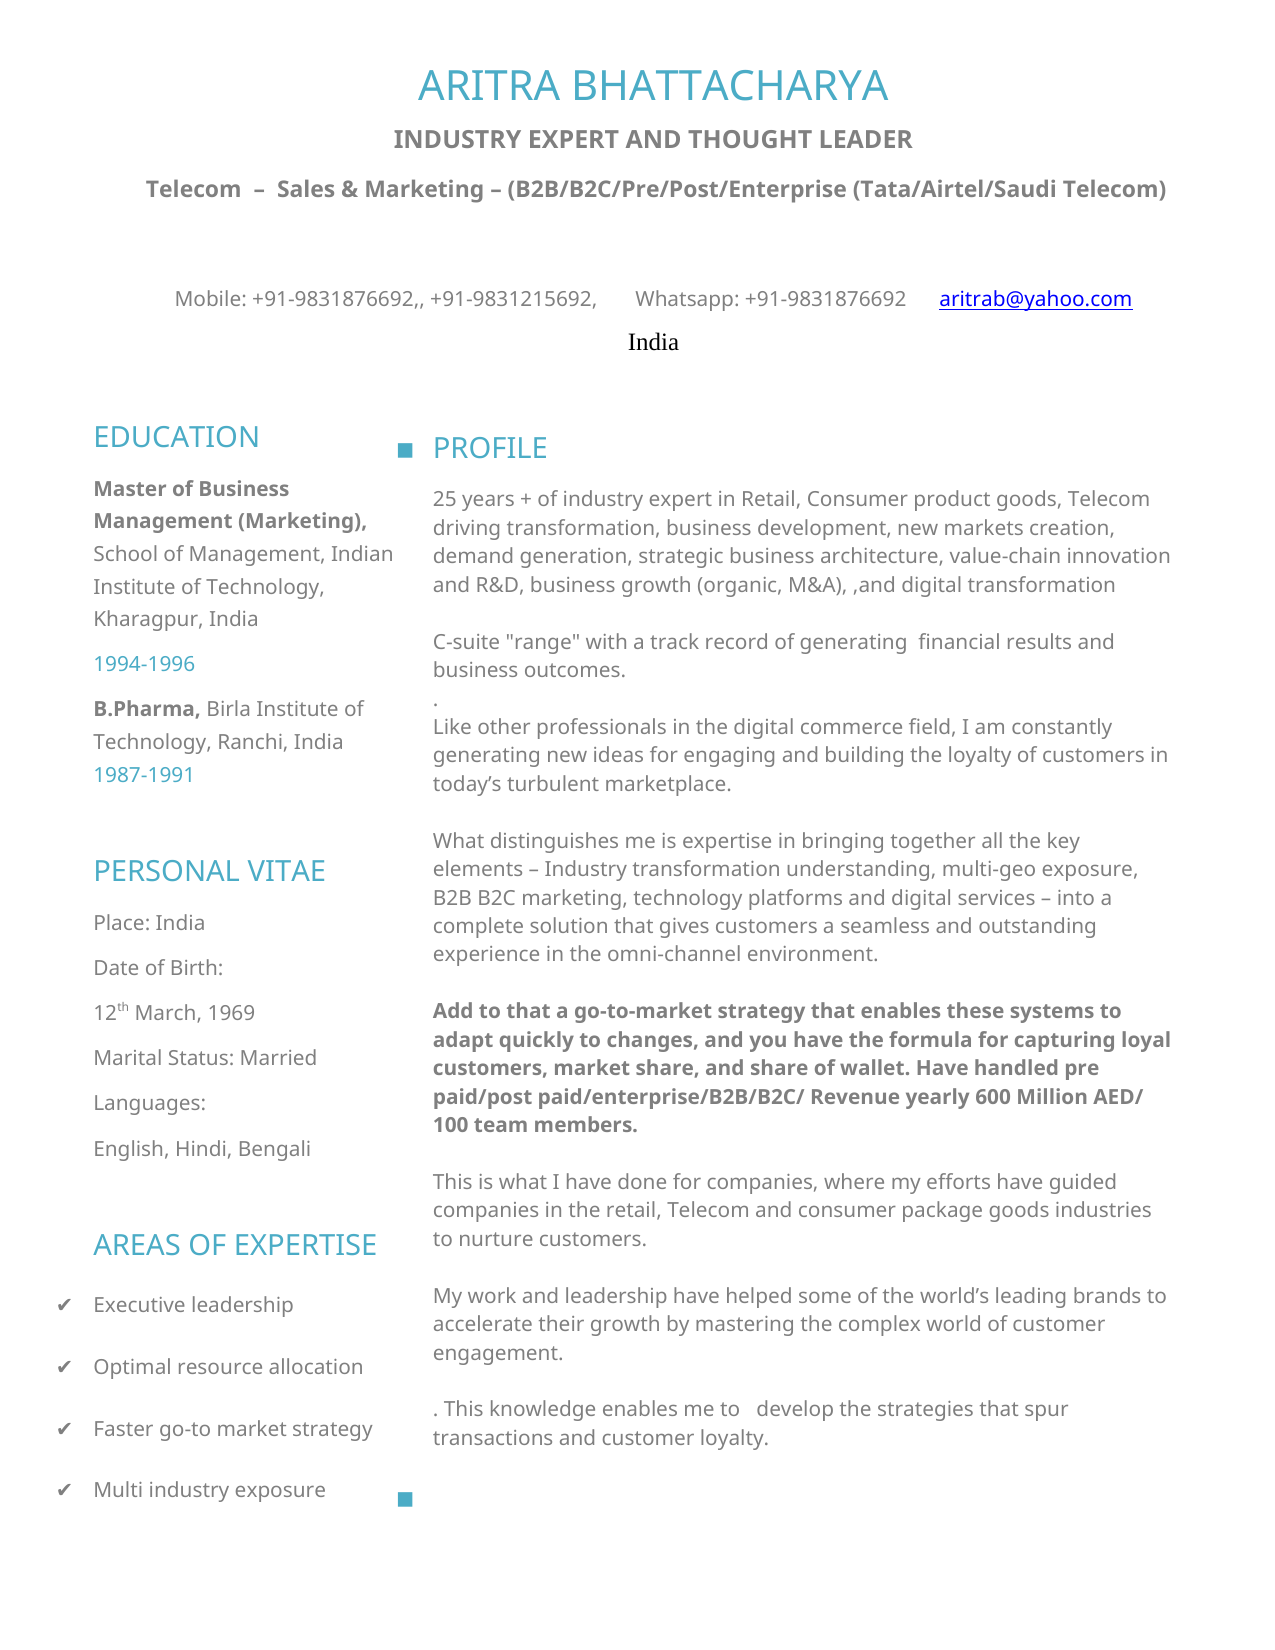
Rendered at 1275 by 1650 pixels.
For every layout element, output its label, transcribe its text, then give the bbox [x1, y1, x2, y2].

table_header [91, 403, 421, 1529]
text India [120, 327, 1186, 356]
text INDUSTRY EXPERT AND THOUGHT LEADER [120, 121, 1186, 156]
text ARITRA BHATTACHARYA [120, 56, 1186, 113]
text Telecom – Sales & Marketing – (B2B/B2C/Pre/Post/Enterprise (Tata/Airtel/Saudi Telecom) [120, 172, 1186, 204]
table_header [421, 403, 1183, 1529]
text Mobile: +91-9831876692,, +91-9831215692, Whatsapp: +91-9831876692 aritrab@yahoo.com [120, 284, 1186, 313]
